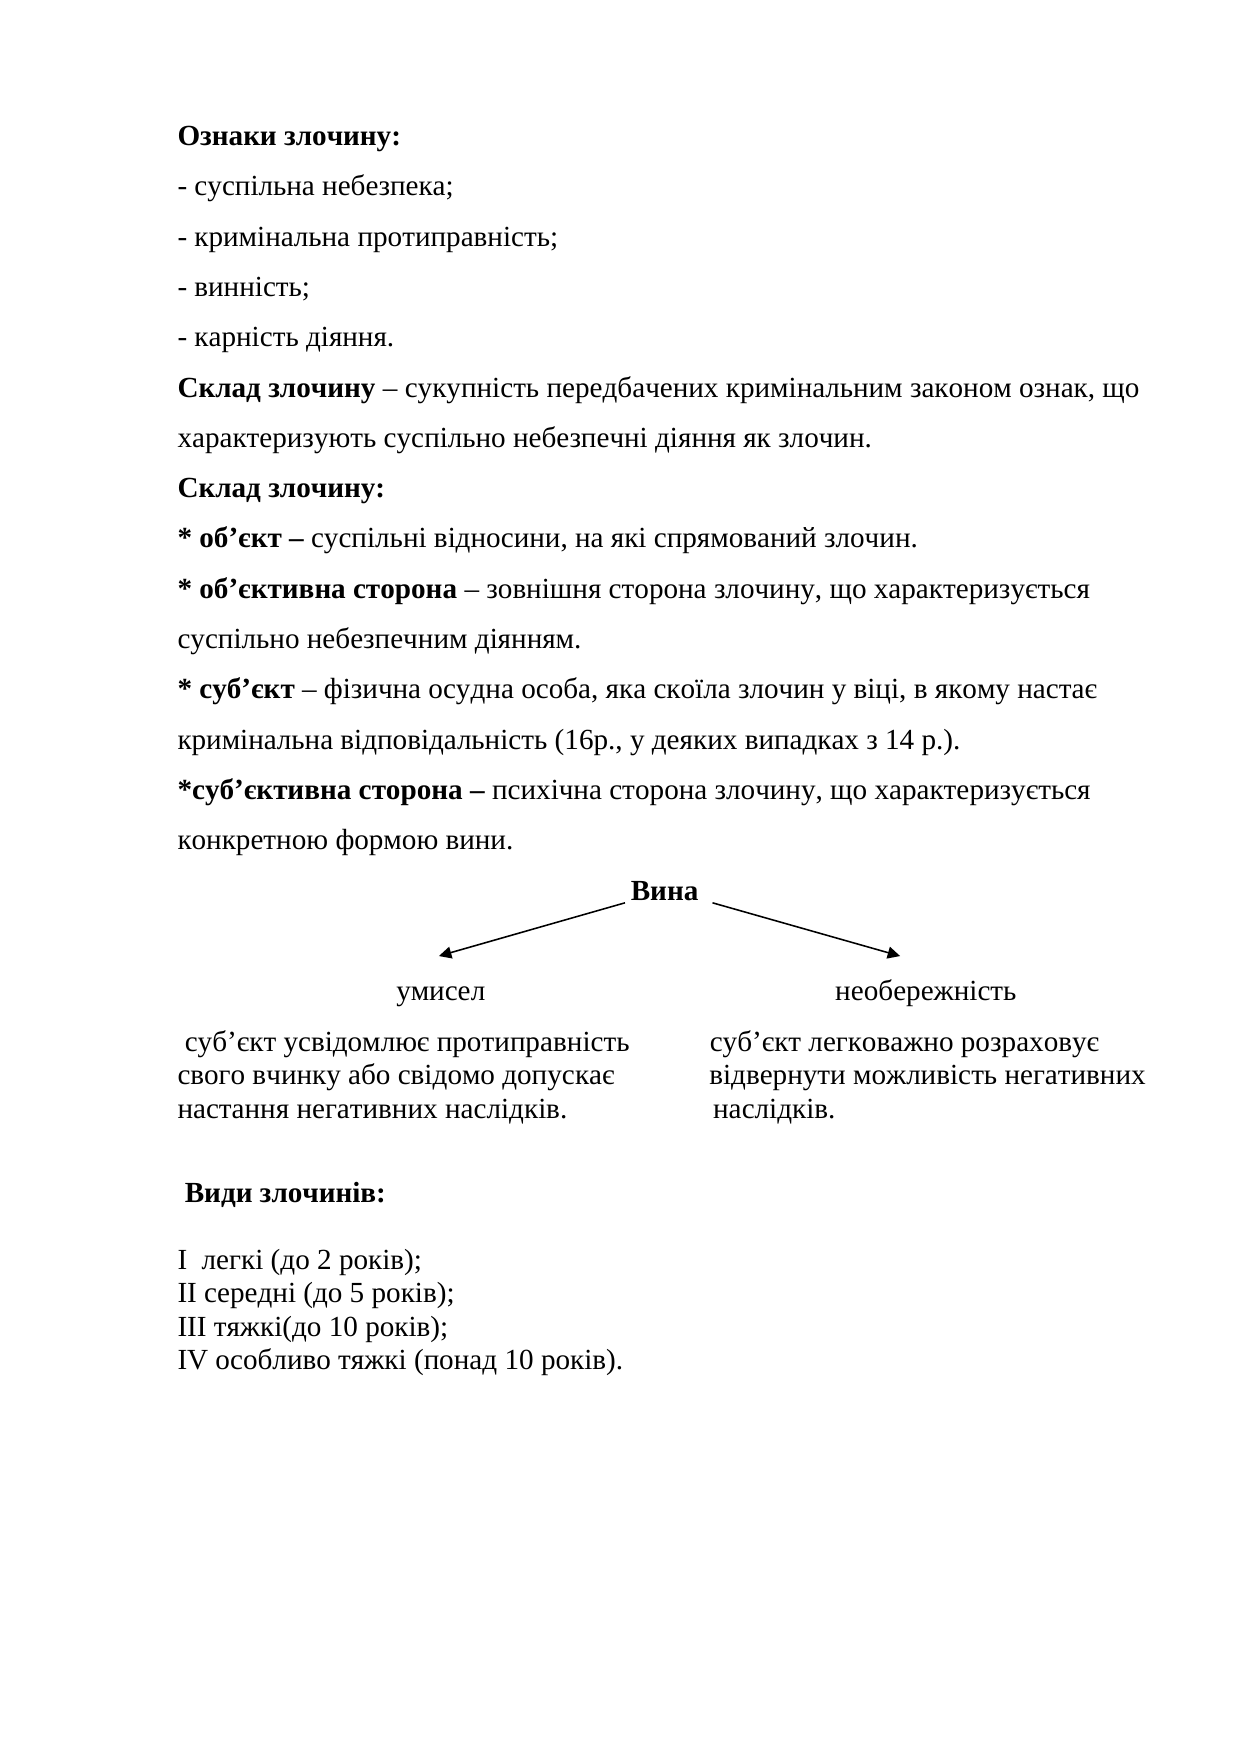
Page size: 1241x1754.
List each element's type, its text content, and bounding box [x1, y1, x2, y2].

text ІV особливо тяжкі (понад 10 років). [177, 1342, 1152, 1376]
text настання негативних наслідків. наслідків. [177, 1091, 1152, 1124]
text І легкі (до 2 років); [177, 1242, 1152, 1275]
text * об’єктивна сторона – зовнішня сторона злочину, що характеризується суспільно небезпечним діянням. [177, 571, 1152, 655]
text умисел необережність [177, 973, 1152, 1007]
text * об’єкт – суспільні відносини, на які спрямований злочин. [177, 521, 1152, 554]
text - винність; [177, 269, 1152, 303]
text свого вчинку або свідомо допускає відвернути можливість негативних [177, 1057, 1152, 1091]
text *суб’єктивна сторона – психічна сторона злочину, що характеризується конкретною формою вини. [177, 772, 1152, 856]
text Вина [177, 873, 1152, 906]
text * суб’єкт – фізична осудна особа, яка скоїла злочин у віці, в якому настає кримінальна відповідальність (16р., у деяких випадках з 14 р.). [177, 672, 1152, 755]
text Склад злочину – сукупність передбачених кримінальним законом ознак, що характеризують суспільно небезпечні діяння як злочин. [177, 370, 1152, 453]
text - кримінальна протиправність; [177, 219, 1152, 252]
text - суспільна небезпека; [177, 168, 1152, 202]
text Види злочинів: [177, 1175, 1152, 1208]
text суб’єкт усвідомлює протиправність суб’єкт легковажно розраховує [177, 1024, 1152, 1057]
text ІІ середні (до 5 років); [177, 1275, 1152, 1309]
text Ознаки злочину: [177, 118, 1152, 152]
text - карність діяння. [177, 319, 1152, 353]
text Склад злочину: [177, 470, 1152, 504]
text ІІІ тяжкі(до 10 років); [177, 1309, 1152, 1342]
